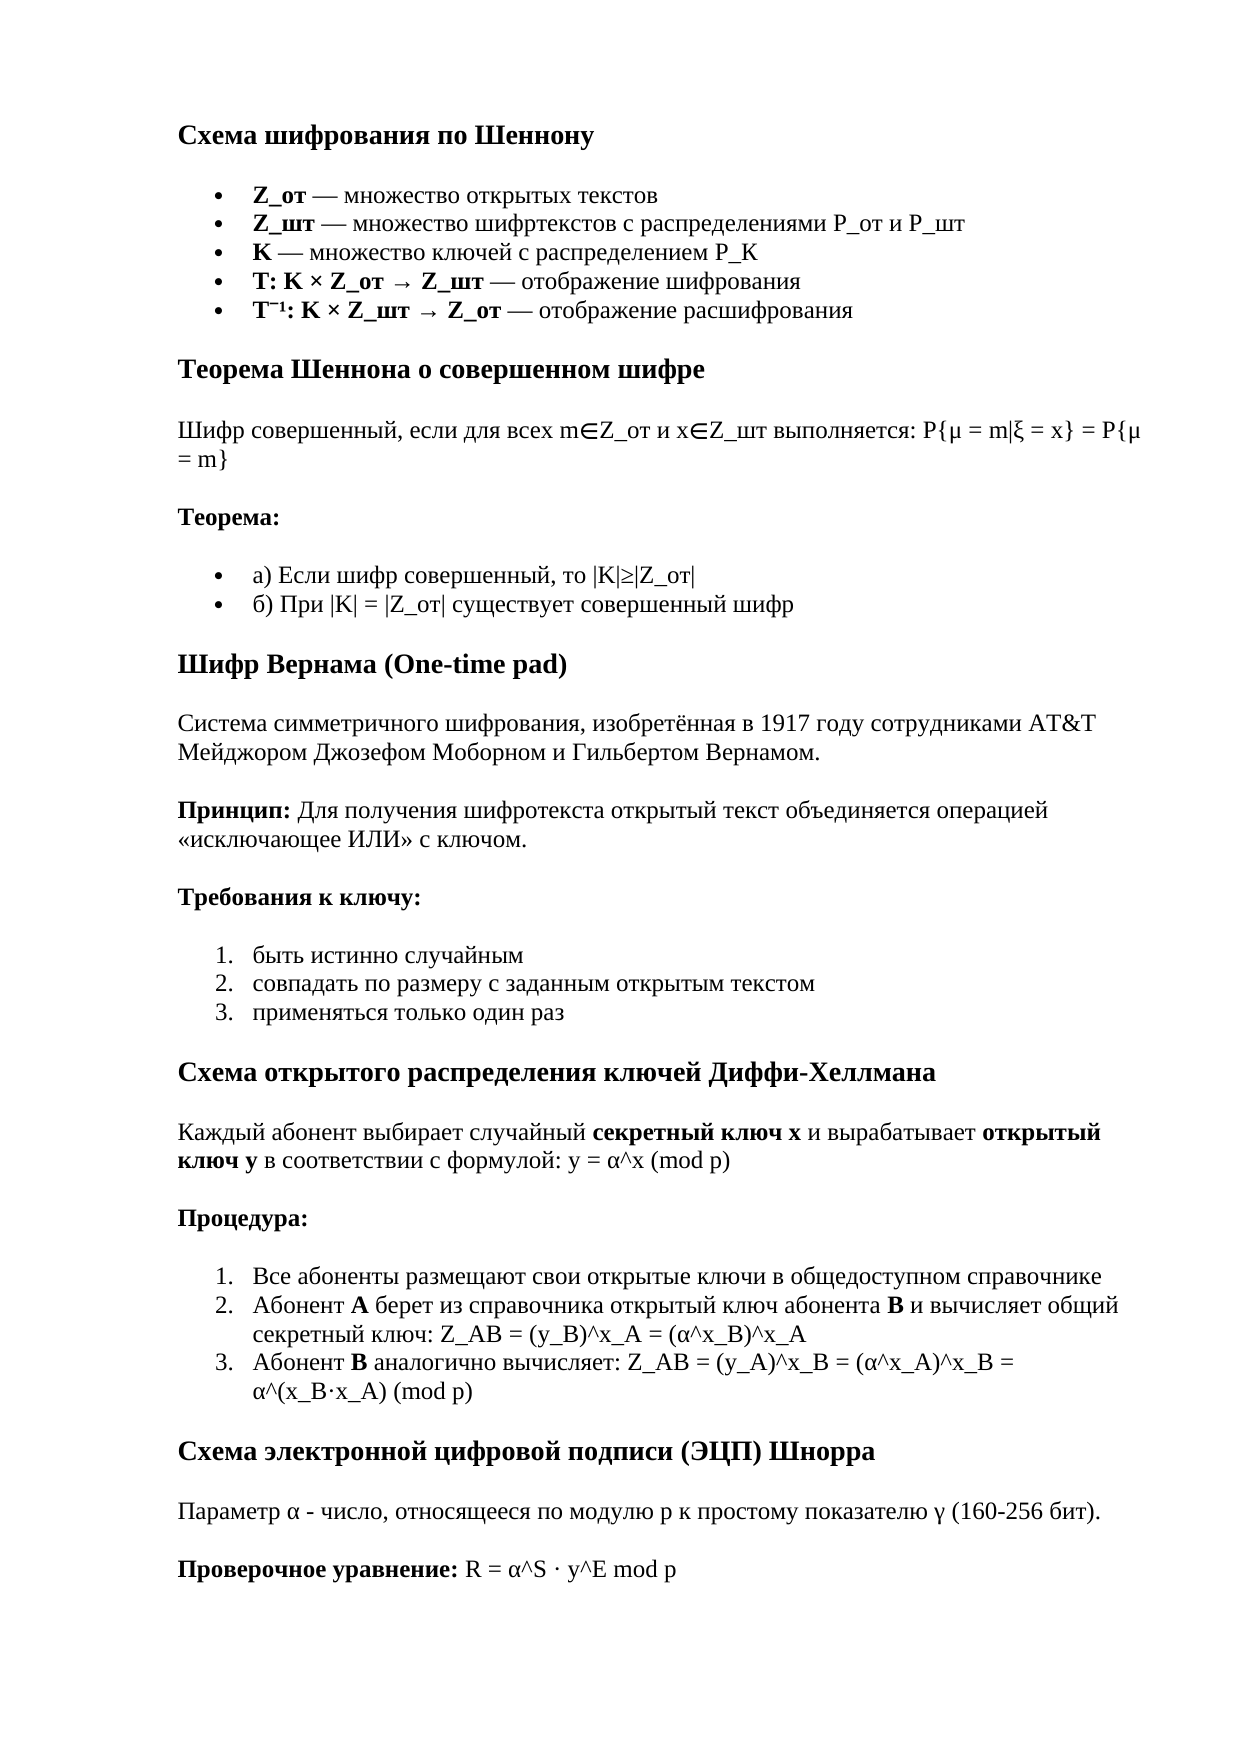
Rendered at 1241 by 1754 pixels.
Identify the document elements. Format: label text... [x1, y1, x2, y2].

text Параметр α - число, относящееся по модулю p к простому показателю γ (160-256 бит). [177, 1496, 1152, 1524]
list Z_от — множество открытых текстов [215, 180, 1152, 208]
text Шифр Вернама (One-time pad) [177, 647, 1152, 679]
text Теорема: [177, 502, 1152, 531]
text Принцип: Для получения шифротекста открытый текст объединяется операцией «исключающее ИЛИ» с ключом. [177, 795, 1152, 853]
list Все абоненты размещают свои открытые ключи в общедоступном справочнике [215, 1261, 1152, 1290]
list K — множество ключей с распределением P_К [215, 237, 1152, 266]
text Требования к ключу: [177, 882, 1152, 911]
list T: K × Z_от → Z_шт — отображение шифрования [215, 266, 1152, 295]
text Схема электронной цифровой подписи (ЭЦП) Шнорра [177, 1434, 1152, 1467]
text Система симметричного шифрования, изобретённая в 1917 году сотрудниками AT&T Мейджором Джозефом Моборном и Гильбертом Вернамом. [177, 708, 1152, 766]
list Абонент B аналогично вычисляет: Z_AB = (y_A)^x_B = (α^x_A)^x_B = α^(x_B·x_A) (mod p) [215, 1347, 1152, 1405]
text Шифр совершенный, если для всех m∈Z_от и x∈Z_шт выполняется: P{μ = m|ξ = x} = P{μ = m} [177, 414, 1152, 473]
text Схема открытого распределения ключей Диффи-Хеллмана [177, 1055, 1152, 1087]
list быть истинно случайным [215, 940, 1152, 968]
list совпадать по размеру с заданным открытым текстом [215, 968, 1152, 997]
list б) При |K| = |Z_от| существует совершенный шифр [215, 589, 1152, 618]
list а) Если шифр совершенный, то |K|≥|Z_от| [215, 560, 1152, 589]
text Схема шифрования по Шеннону [177, 118, 1152, 151]
list Z_шт — множество шифртекстов с распределениями P_от и P_шт [215, 208, 1152, 237]
list T⁻¹: K × Z_шт → Z_от — отображение расшифрования [215, 295, 1152, 323]
text Каждый абонент выбирает случайный секретный ключ x и вырабатывает открытый ключ y в соответствии с формулой: y = α^x (mod p) [177, 1117, 1152, 1174]
text Теорема Шеннона о совершенном шифре [177, 353, 1152, 385]
text Проверочное уравнение: R = α^S · y^E mod p [177, 1554, 1152, 1582]
text Процедура: [177, 1203, 1152, 1232]
list Абонент A берет из справочника открытый ключ абонента B и вычисляет общий секретный ключ: Z_AB = (y_B)^x_A = (α^x_B)^x_A [215, 1290, 1152, 1347]
list применяться только один раз [215, 997, 1152, 1026]
